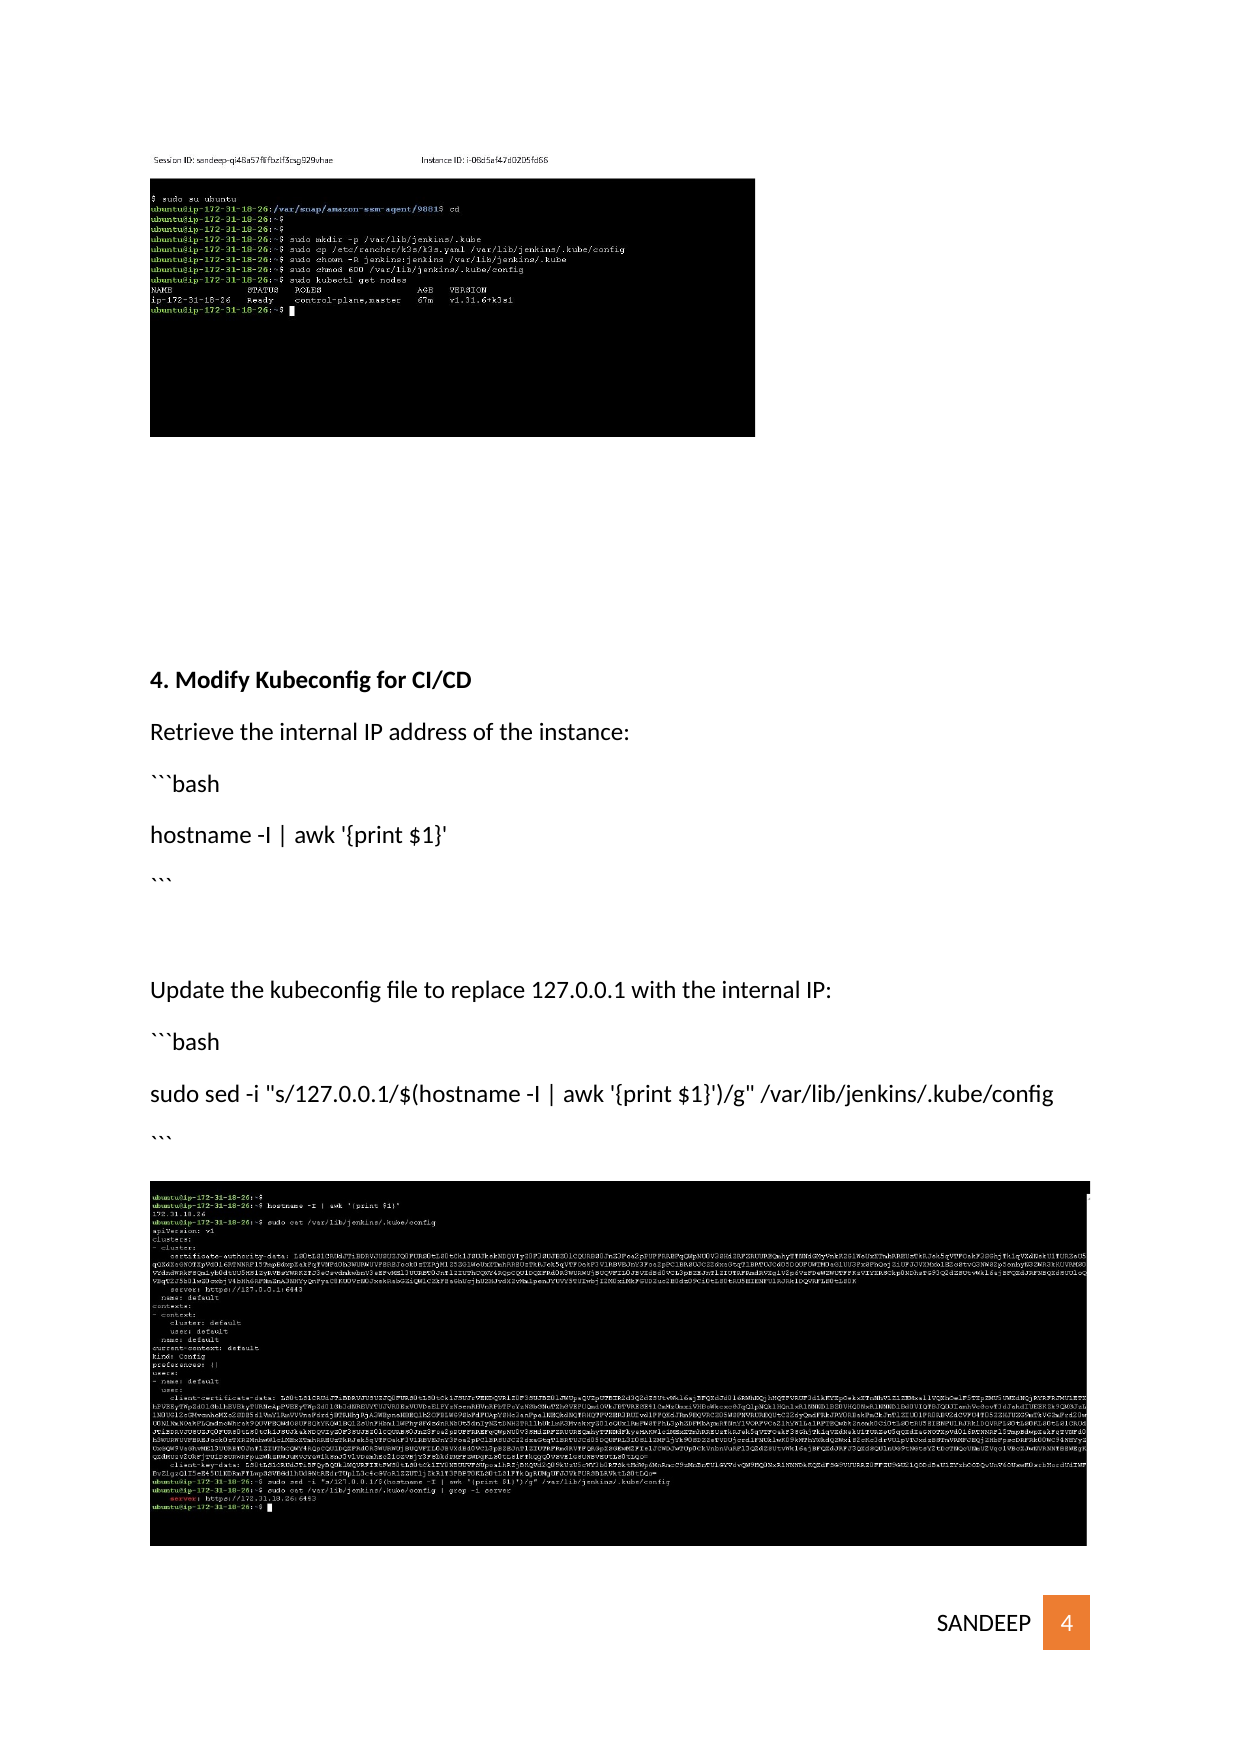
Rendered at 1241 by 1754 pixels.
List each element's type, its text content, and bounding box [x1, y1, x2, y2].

text ``` [150, 1129, 1090, 1160]
text sudo sed -i "s/127.0.0.1/$(hostname -I | awk '{print $1}')/g" /var/lib/jenkins/.kube/config [150, 1078, 1090, 1108]
text Retrieve the internal IP address of the instance: [150, 716, 1090, 747]
text hostname -I | awk '{print $1}' [150, 819, 1090, 850]
text ```bash [150, 768, 1090, 798]
picture [150, 1181, 1091, 1546]
picture [150, 150, 756, 437]
text ``` [150, 871, 1090, 902]
text ```bash [150, 1026, 1090, 1057]
text 4. Modify Kubeconfig for CI/CD [150, 664, 1090, 695]
text Update the kubeconfig file to replace 127.0.0.1 with the internal IP: [150, 974, 1090, 1005]
